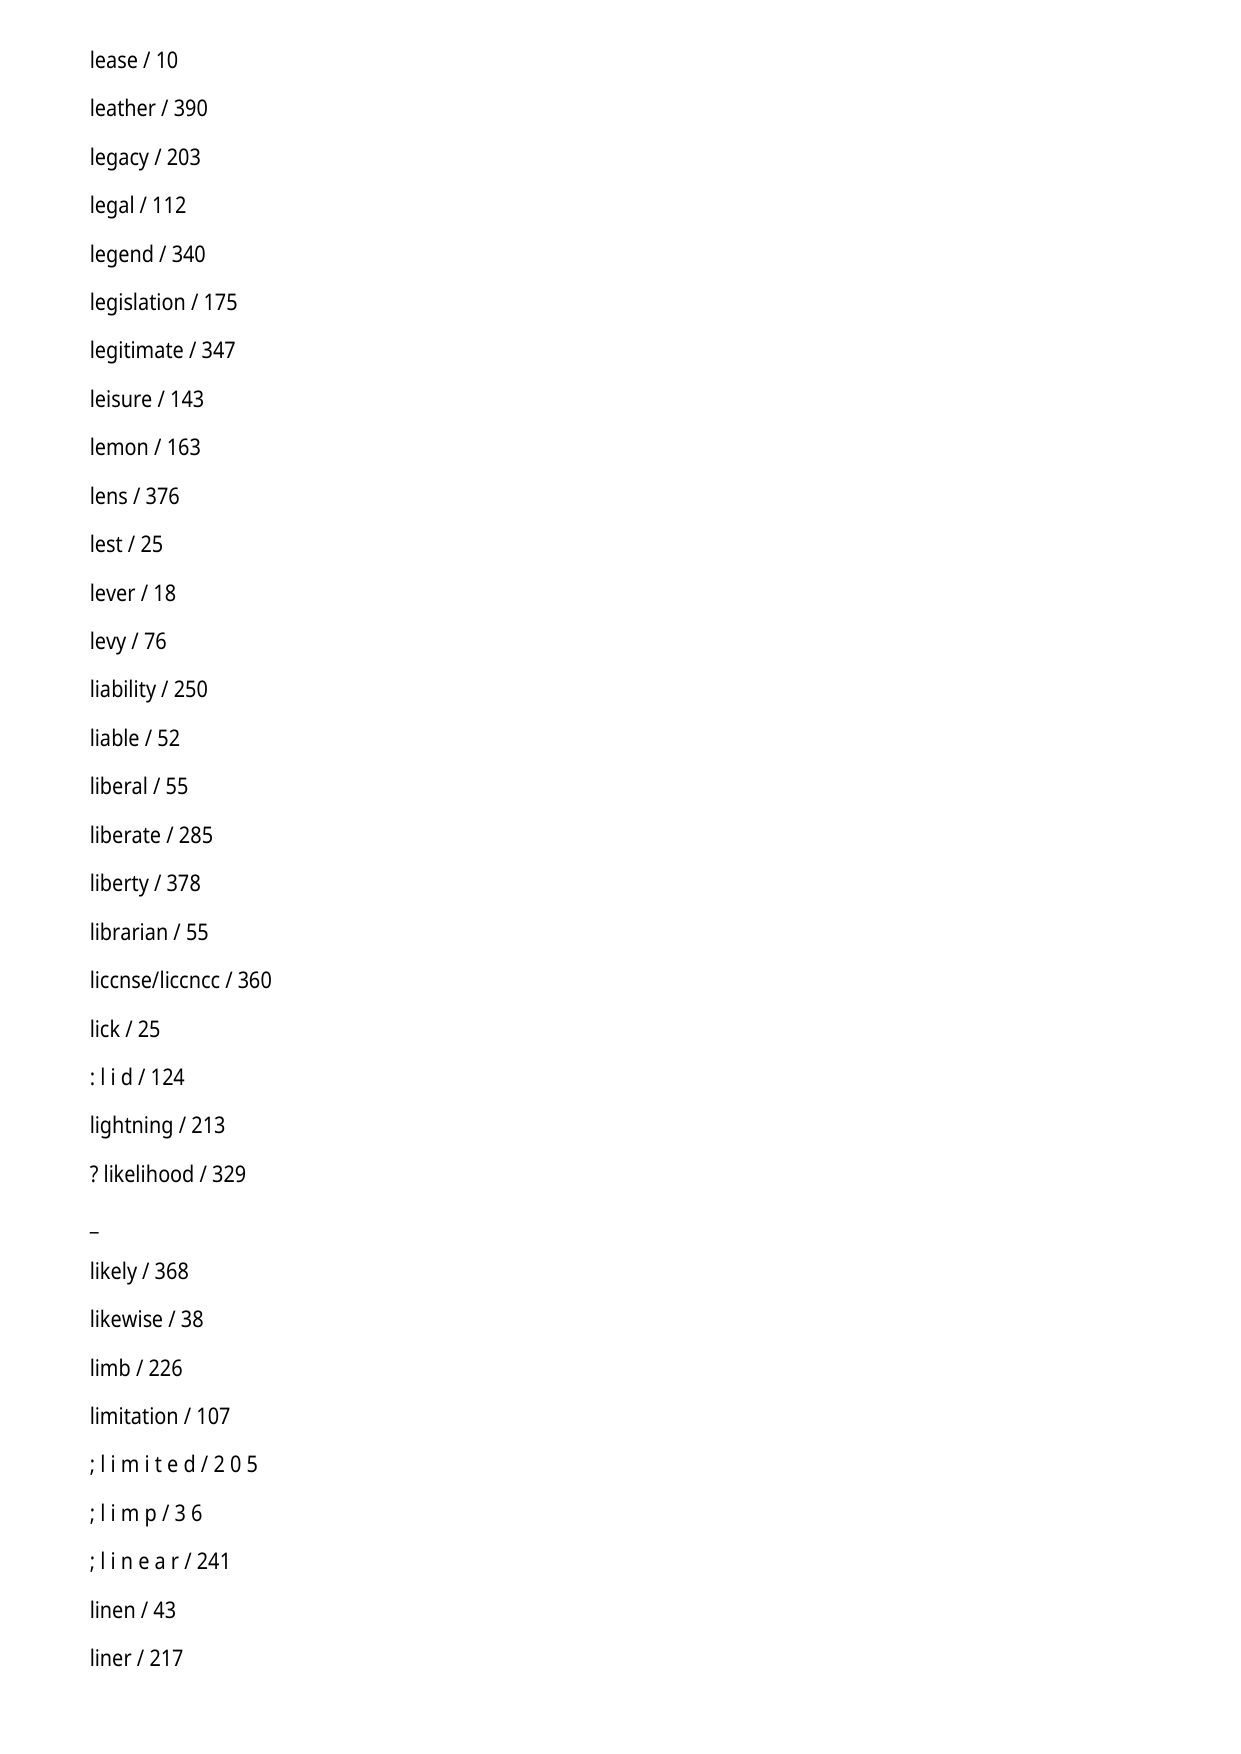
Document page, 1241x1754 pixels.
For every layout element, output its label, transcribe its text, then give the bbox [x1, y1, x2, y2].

text : l i d / 124 [89, 1061, 1151, 1109]
text legislation / 175 [89, 286, 1151, 334]
text likely / 368 [89, 1255, 1151, 1303]
text liner / 217 [89, 1642, 1151, 1691]
text legend / 340 [89, 237, 1151, 286]
text lever / 18 [89, 577, 1151, 625]
text limitation / 107 [89, 1400, 1151, 1448]
text ? likelihood / 329 [89, 1158, 1151, 1206]
text legitimate / 347 [89, 334, 1151, 383]
text liberty / 378 [89, 867, 1151, 916]
text linen / 43 [89, 1594, 1151, 1642]
text liable / 52 [89, 722, 1151, 770]
text liccnse/liccncc / 360 [89, 964, 1151, 1012]
text ; l i m i t e d / 2 0 5 [89, 1448, 1151, 1497]
text liability / 250 [89, 673, 1151, 722]
text liberate / 285 [89, 819, 1151, 867]
text leisure / 143 [89, 383, 1151, 431]
text legal / 112 [89, 189, 1151, 237]
text lightning / 213 [89, 1109, 1151, 1158]
text limb / 226 [89, 1352, 1151, 1400]
text lick / 25 [89, 1012, 1151, 1061]
text ; l i m p / 3 6 [89, 1497, 1151, 1545]
text liberal / 55 [89, 770, 1151, 819]
text lemon / 163 [89, 431, 1151, 480]
text _ [89, 1206, 1151, 1255]
text librarian / 55 [89, 916, 1151, 964]
text lens / 376 [89, 480, 1151, 528]
text legacy / 203 [89, 141, 1151, 189]
text lease / 10 [89, 44, 1151, 92]
text levy / 76 [89, 625, 1151, 673]
text leather / 390 [89, 92, 1151, 141]
text ; l i n e a r / 241 [89, 1545, 1151, 1594]
text likewise / 38 [89, 1303, 1151, 1352]
text lest / 25 [89, 528, 1151, 577]
